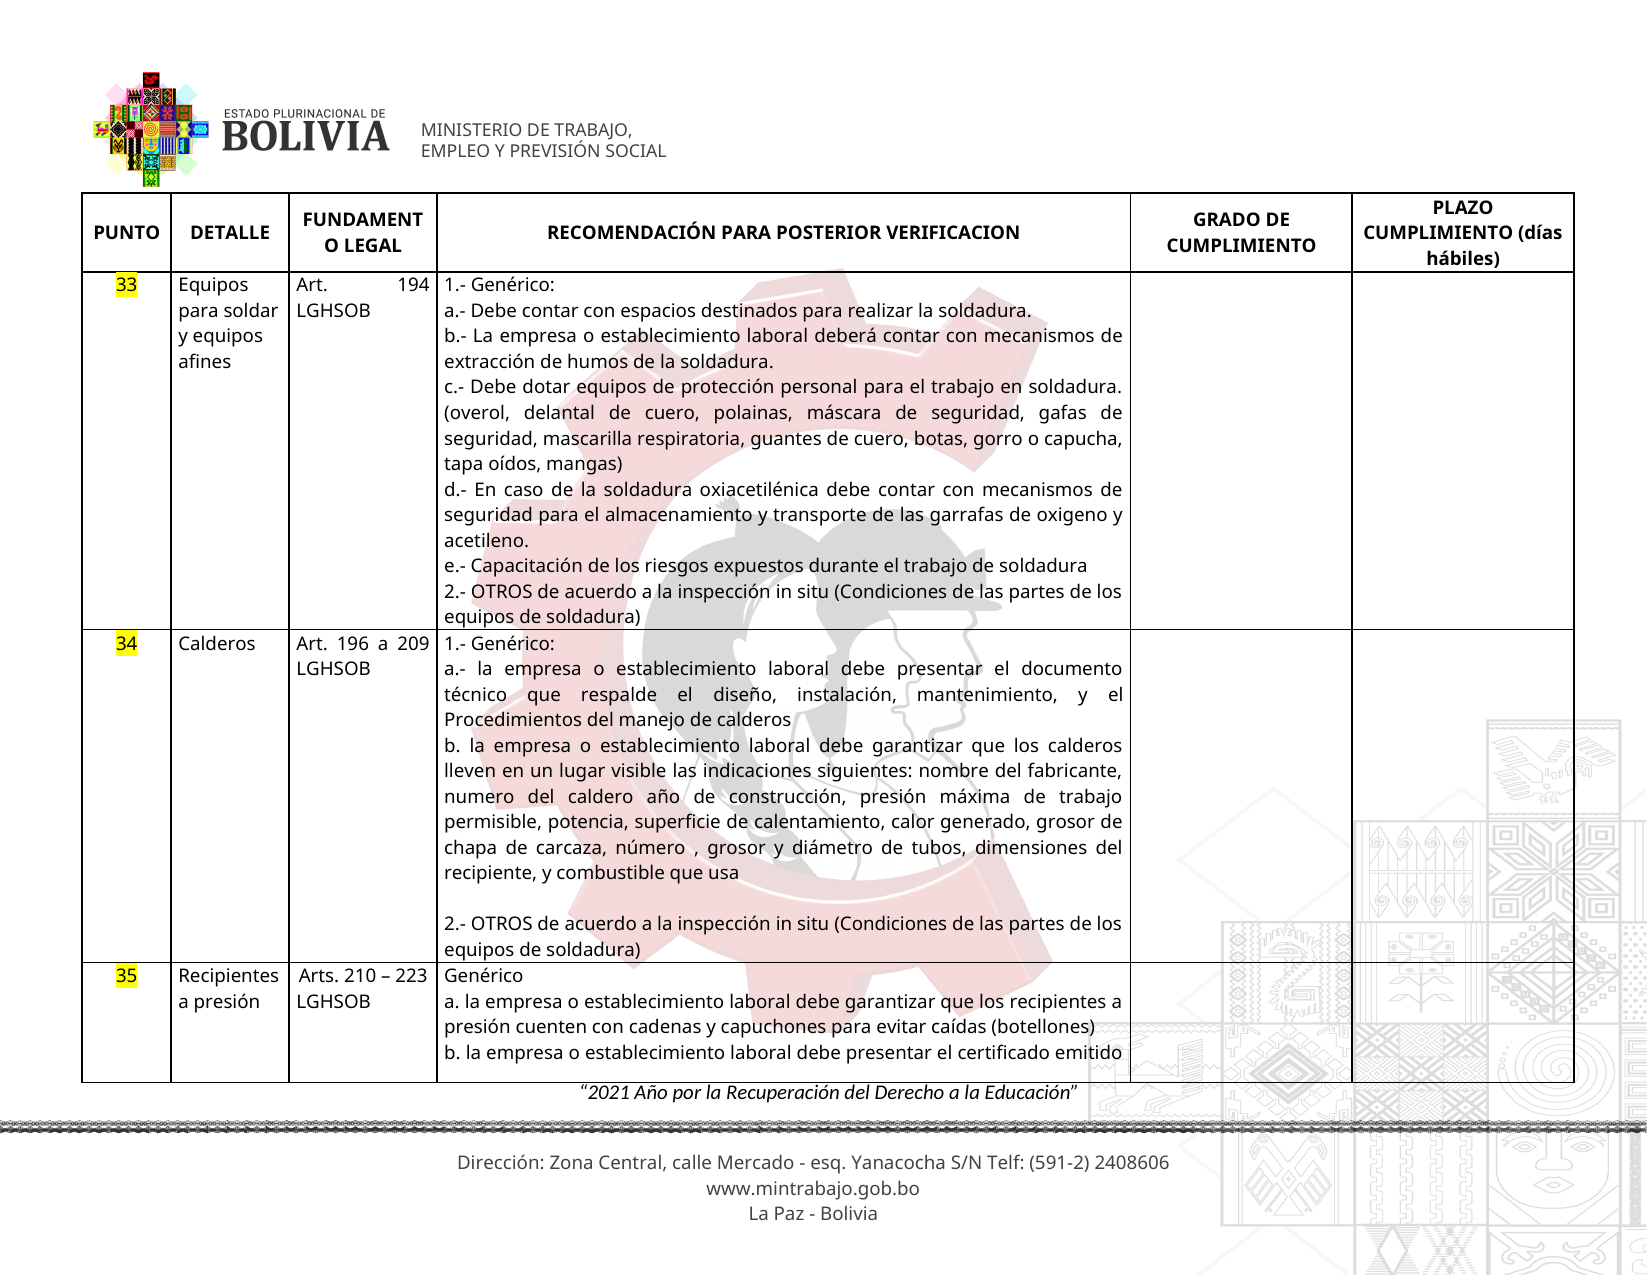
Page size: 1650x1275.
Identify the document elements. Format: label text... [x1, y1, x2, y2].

table_cell Calderos [172, 630, 288, 962]
table_cell 1.- Genérico: a.- Debe contar con espacios destinados para realizar la soldadura. b.- La empresa o establecimiento laboral deberá contar con mecanismos de extracción de humos de la soldadura. c.- Debe dotar equipos de protección personal para el trabajo en soldadura. (overol, delantal de cuero, polainas, máscara de seguridad, gafas de seguridad, mascarilla respiratoria, guantes de cuero, botas, gorro o capucha, tapa oídos, mangas) d.- En caso de la soldadura oxiacetilénica debe contar con mecanismos de seguridad para el almacenamiento y transporte de las garrafas de oxigeno y acetileno. e.- Capacitación de los riesgos expuestos durante el trabajo de soldadura 2.- OTROS de acuerdo a la inspección in situ (Condiciones de las partes de los equipos de soldadura) [438, 273, 1130, 629]
table_cell 34 [83, 630, 170, 962]
table_cell Recipientes a presión [172, 963, 288, 1082]
table_header RECOMENDACIÓN PARA POSTERIOR VERIFICACION [438, 194, 1130, 271]
table_cell Arts. 210 – 223 LGHSOB [290, 963, 436, 1082]
table_cell [1353, 630, 1573, 962]
table_cell [1131, 630, 1351, 962]
table_header DETALLE [172, 194, 288, 271]
table_header GRADO DE CUMPLIMIENTO [1131, 194, 1351, 271]
table_cell [1353, 273, 1573, 629]
table_cell [1131, 963, 1351, 1082]
table_cell 35 [83, 963, 170, 1082]
table_header PUNTO [83, 194, 170, 271]
table_cell 1.- Genérico: a.- la empresa o establecimiento laboral debe presentar el documento técnico que respalde el diseño, instalación, mantenimiento, y el Procedimientos del manejo de calderos b. la empresa o establecimiento laboral debe garantizar que los calderos lleven en un lugar visible las indicaciones siguientes: nombre del fabricante, numero del caldero año de construcción, presión máxima de trabajo permisible, potencia, superficie de calentamiento, calor generado, grosor de chapa de carcaza, número , grosor y diámetro de tubos, dimensiones del recipiente, y combustible que usa 2.- OTROS de acuerdo a la inspección in situ (Condiciones de las partes de los equipos de soldadura) [438, 630, 1130, 962]
picture [0, 2, 1246, 200]
table_header FUNDAMENTO LEGAL [290, 194, 436, 271]
table_header PLAZO CUMPLIMIENTO (días hábiles) [1353, 194, 1573, 271]
table_cell 33 [83, 273, 170, 629]
table_cell Art. 196 a 209 LGHSOB [290, 630, 436, 962]
table_cell Art. 194 LGHSOB [290, 273, 436, 629]
table_cell [1131, 273, 1351, 629]
table_cell [1353, 963, 1573, 1082]
table_cell Equipos para soldar y equipos afines [172, 273, 288, 629]
picture [0, 703, 1647, 1275]
